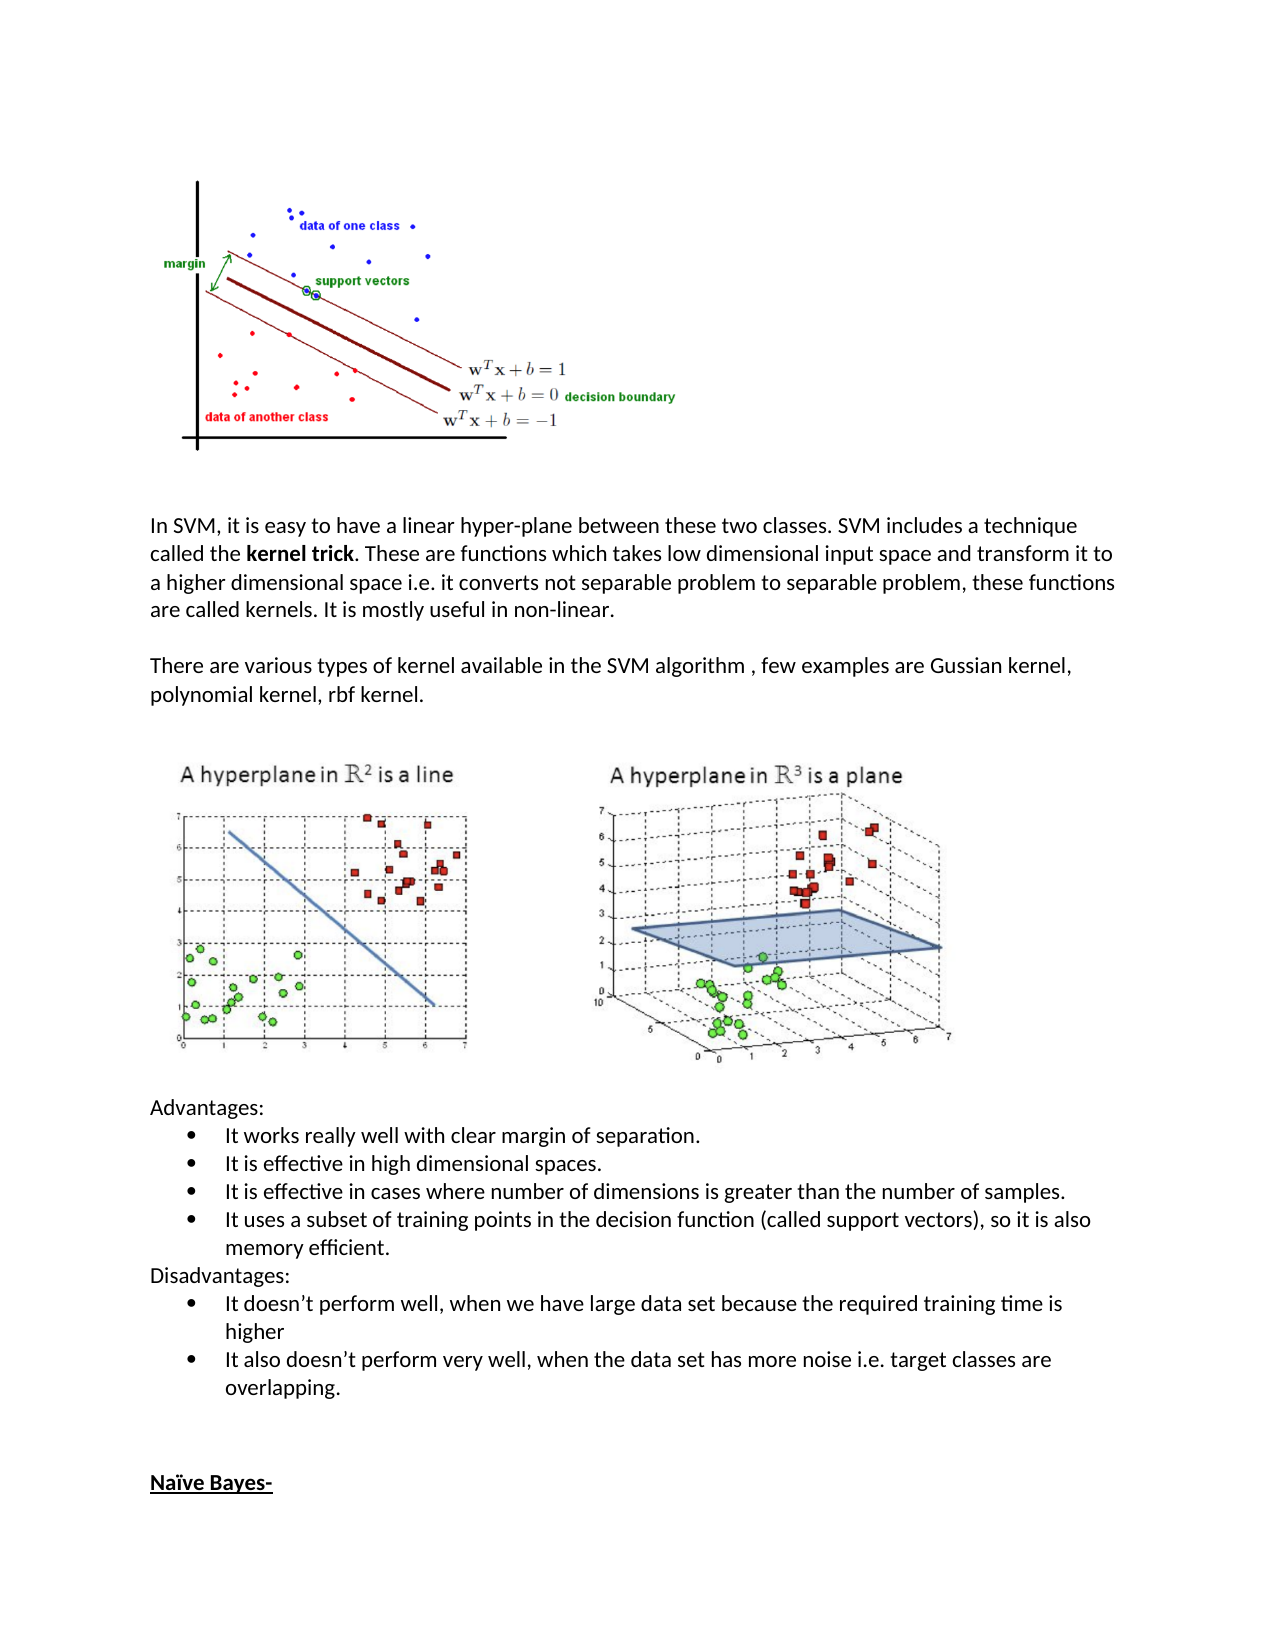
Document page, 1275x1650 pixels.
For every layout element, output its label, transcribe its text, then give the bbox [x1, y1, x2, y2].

picture [150, 150, 739, 512]
list It doesn’t perform well, when we have large data set because the required training time is higher [187, 1289, 1125, 1345]
text Naïve Bayes- [150, 1468, 1125, 1496]
picture [150, 735, 994, 1093]
text Disadvantages: [150, 1261, 1125, 1289]
list It also doesn’t perform very well, when the data set has more noise i.e. target classes are overlapping. [187, 1345, 1125, 1401]
list It works really well with clear margin of separation. [187, 1121, 1125, 1149]
list It is effective in high dimensional spaces. [187, 1149, 1125, 1177]
text There are various types of kernel available in the SVM algorithm , few examples are Gussian kernel, polynomial kernel, rbf kernel. [150, 652, 1125, 708]
text Advantages: [150, 1093, 1125, 1121]
list It uses a subset of training points in the decision function (called support vectors), so it is also memory efficient. [187, 1205, 1125, 1261]
text In SVM, it is easy to have a linear hyper-plane between these two classes. SVM includes a technique called the kernel trick. These are functions which takes low dimensional input space and transform it to a higher dimensional space i.e. it converts not separable problem to separable problem, these functions are called kernels. It is mostly useful in non-linear. [150, 512, 1125, 624]
list It is effective in cases where number of dimensions is greater than the number of samples. [187, 1177, 1125, 1205]
